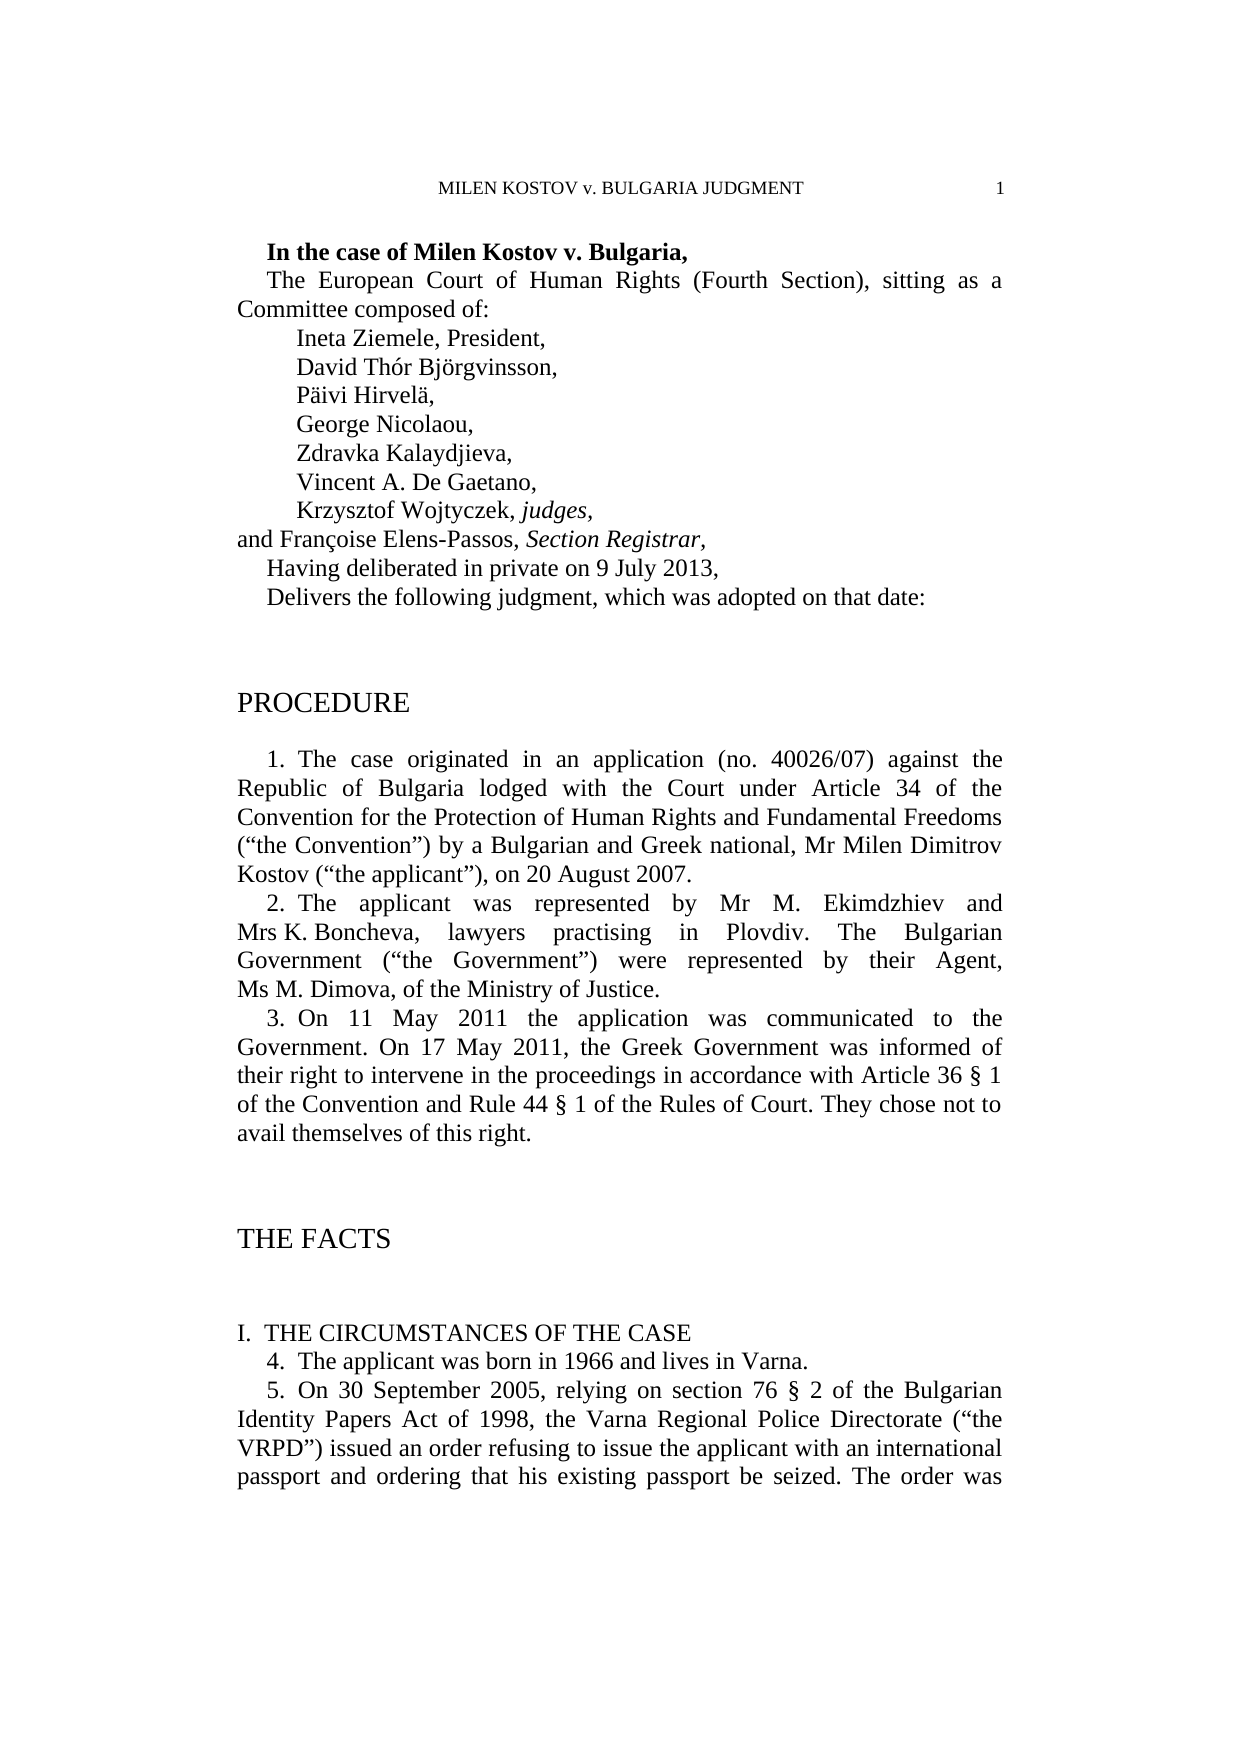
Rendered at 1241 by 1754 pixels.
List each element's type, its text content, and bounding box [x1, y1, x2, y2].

text Delivers the following judgment, which was adopted on that date: [237, 582, 1003, 611]
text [237, 1375, 1003, 1490]
text 2. The applicant was represented by Mr M. Ekimdzhiev and Mrs K. Boncheva, lawyers practising in Plovdiv. The Bulgarian Government (“the Government”) were represented by their Agent, Ms M. Dimova, of the Ministry of Justice. [237, 888, 1003, 1003]
text Krzysztof Wojtyczek, judges, [237, 496, 1003, 524]
text Zdravka Kalaydjieva, [237, 438, 1003, 467]
text Päivi Hirvelä, [237, 381, 1003, 409]
text David Thór Björgvinsson, [237, 352, 1003, 381]
text PROCEDURE [237, 686, 1003, 719]
text Ineta Ziemele, President, [237, 323, 1003, 352]
text THE FACTS [237, 1222, 1003, 1255]
text I. THE CIRCUMSTANCES OF THE CASE [237, 1318, 1003, 1346]
text and Françoise Elens-Passos, Section Registrar, [237, 524, 1003, 553]
text Having deliberated in private on 9 July 2013, [237, 553, 1003, 582]
text George Nicolaou, [237, 409, 1003, 438]
text The European Court of Human Rights (Fourth Section), sitting as a Committee composed of: [237, 266, 1003, 323]
text In the case of Milen Kostov v. , [237, 237, 1003, 266]
text Vincent A. De Gaetano, [237, 467, 1003, 496]
text 3. On 11 May 2011 the application was communicated to the Government. On 17 May 2011, the Greek Government was informed of their right to intervene in the proceedings in accordance with Article 36 § 1 of the Convention and Rule 44 § 1 of the Rules of Court. They chose not to avail themselves of this right. [237, 1003, 1003, 1147]
text 1. The case originated in an application (no. 40026/07) against the Republic of Bulgaria lodged with the Court under Article 34 of the Convention for the Protection of Human Rights and Fundamental Freedoms (“the Convention”) by a Bulgarian and Greek national, Mr Milen Dimitrov Kostov (“the applicant”), on 20 August 2007. [237, 744, 1003, 888]
text 4. The applicant was born in 1966 and lives in . [237, 1346, 1003, 1375]
